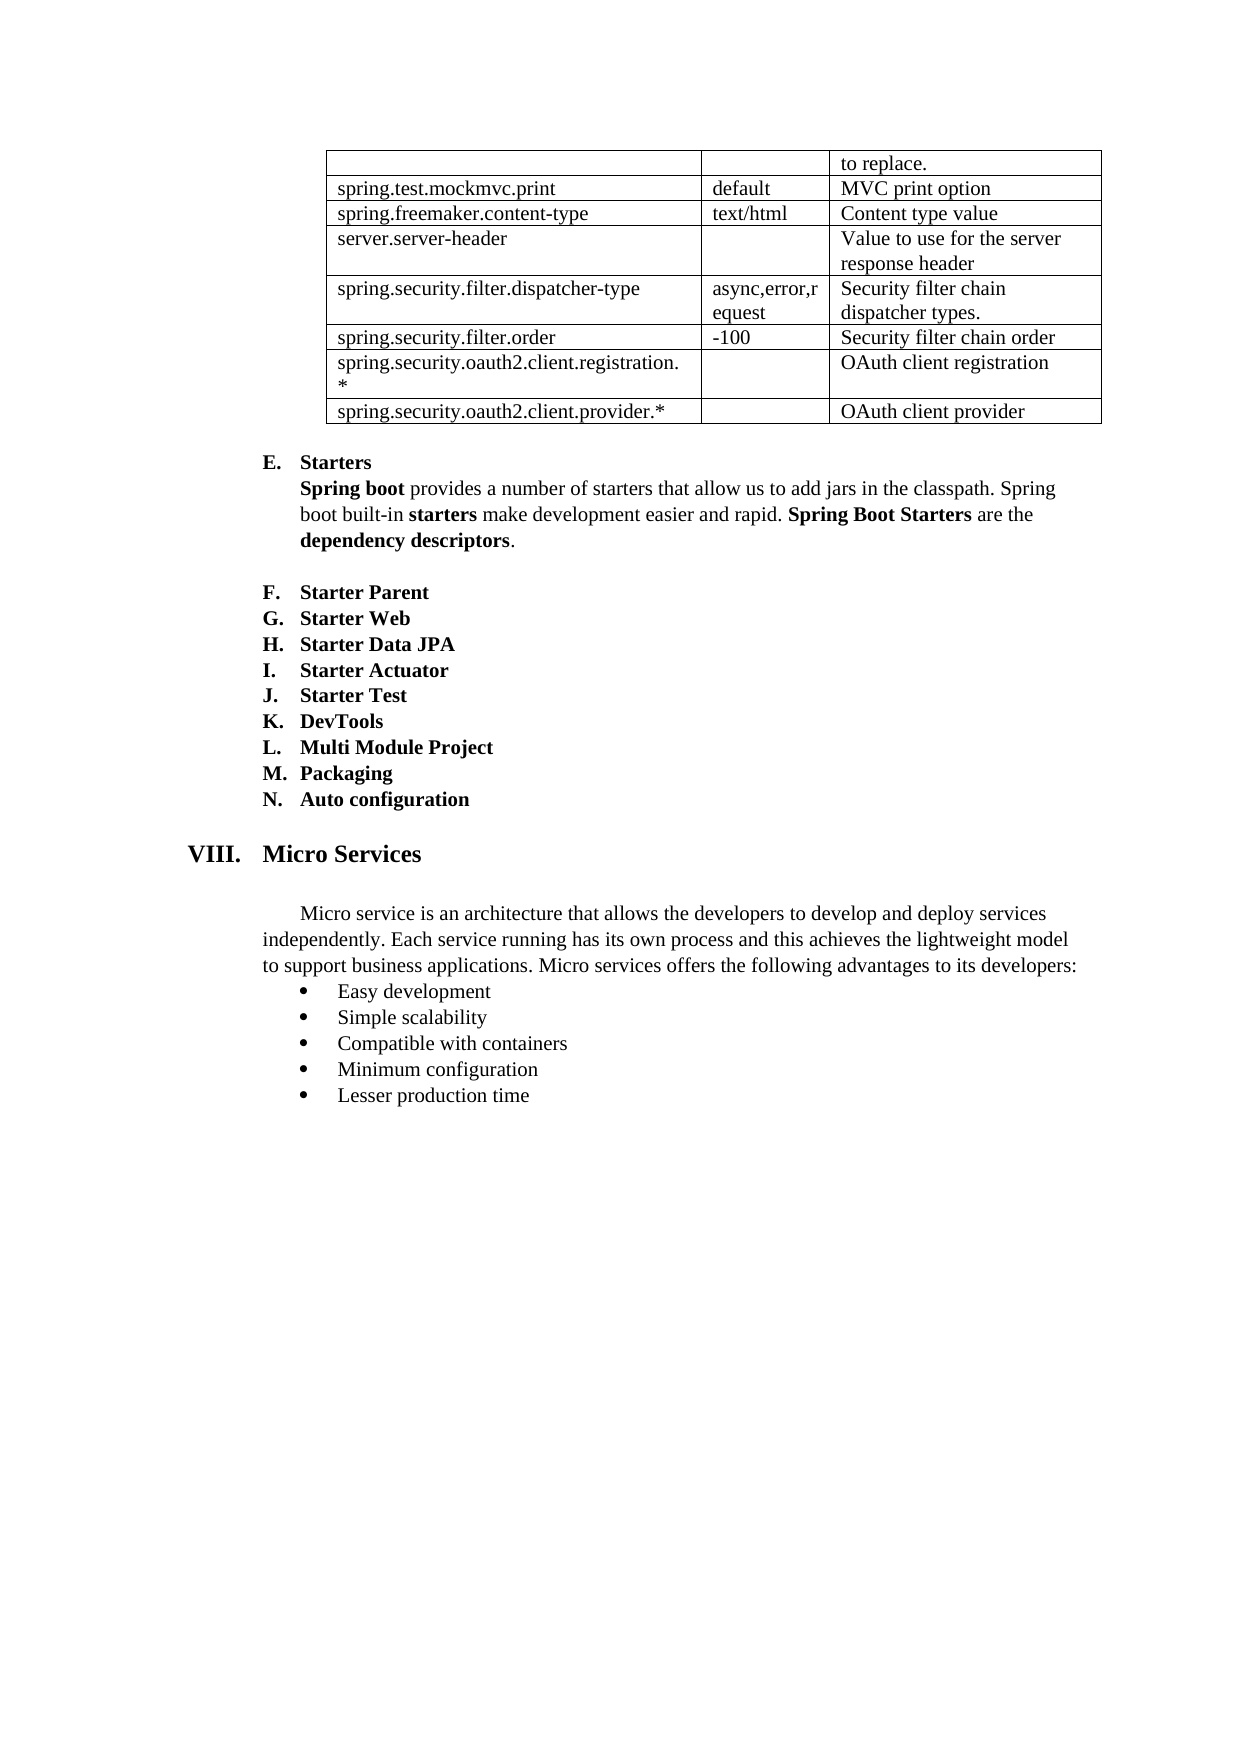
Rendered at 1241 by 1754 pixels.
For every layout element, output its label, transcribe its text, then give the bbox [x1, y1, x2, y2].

table_cell [702, 226, 829, 274]
list DevTools [262, 709, 1090, 733]
table_cell -100 [702, 325, 829, 349]
list Minimum configuration [300, 1057, 1090, 1081]
list Multi Module Project [262, 735, 1090, 759]
list Starter Web [262, 606, 1090, 630]
table_cell OAuth client registration [830, 350, 1101, 398]
table_cell OAuth client provider [830, 399, 1101, 423]
list Lesser production time [300, 1083, 1090, 1107]
table_cell Value to use for the server response header [830, 226, 1101, 274]
list Starter Test [262, 683, 1090, 707]
table_cell spring.security.filter.order [327, 325, 701, 349]
table_cell [702, 350, 829, 398]
table_cell text/html [702, 201, 829, 225]
list Starter Parent [262, 580, 1090, 604]
table_cell spring.freemaker.content-type [327, 201, 701, 225]
table_cell Security filter chain order [830, 325, 1101, 349]
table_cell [830, 151, 1101, 175]
list Starter Actuator [262, 657, 1090, 682]
table_cell spring.security.filter.dispatcher-type [327, 276, 701, 324]
list Auto configuration [262, 787, 1090, 811]
list Micro Services [187, 839, 1090, 868]
table_cell MVC print option [830, 176, 1101, 200]
list Compatible with containers [300, 1031, 1090, 1055]
table_cell spring.security.oauth2.client.provider.* [327, 399, 701, 423]
table_cell default [702, 176, 829, 200]
table_cell any [702, 151, 829, 175]
table_cell Content type value [830, 201, 1101, 225]
list Starters [262, 450, 1090, 474]
list Starter Data JPA [262, 632, 1090, 656]
table_cell spring.test.mockmvc.print [327, 176, 701, 200]
list Micro service is an architecture that allows the developers to develop and deploy services independently. Each service running has its own process and this achieves the lightweight model to support business applications. Micro services offers the following advantages to its developers: [262, 901, 1090, 977]
table_cell spring.security.oauth2.client.registration.* [327, 350, 701, 398]
list Spring boot provides a number of starters that allow us to add jars in the classpath. Spring boot built-in starters make development easier and rapid. Spring Boot Starters are the dependency descriptors. [300, 476, 1090, 552]
table_cell Security filter chain dispatcher types. [830, 276, 1101, 324]
table_cell server.server-header [327, 226, 701, 274]
list Easy development [300, 979, 1090, 1003]
table_cell [702, 399, 829, 423]
list Packaging [262, 761, 1090, 785]
list Simple scalability [300, 1005, 1090, 1029]
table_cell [327, 151, 701, 175]
table_cell async,error,request [702, 276, 829, 324]
